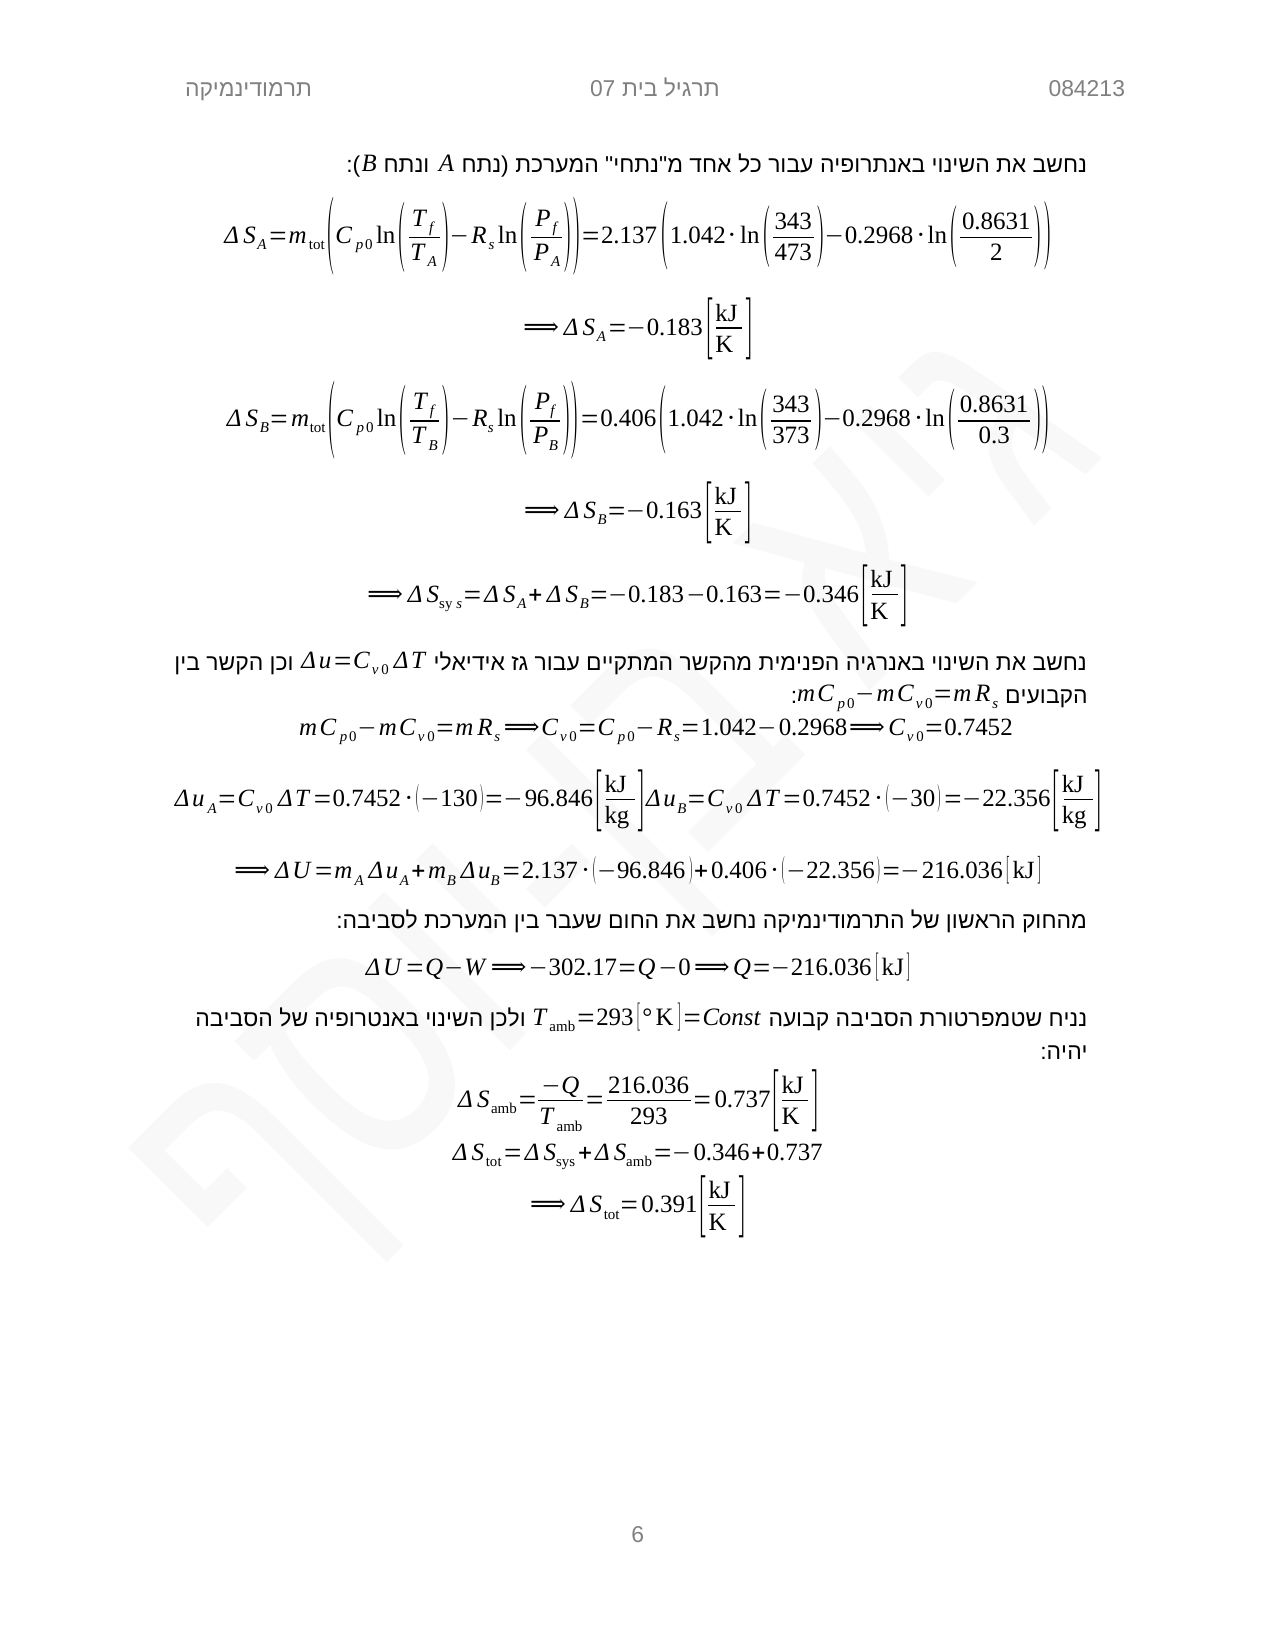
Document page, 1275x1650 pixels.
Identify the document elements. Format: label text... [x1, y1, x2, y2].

list נחשב את השינוי באנרגיה הפנימית מהקשר המתקיים עבור גז אידיאלי וכן הקשר בין הקבועים : [150, 647, 1087, 711]
list מהחוק הראשון של התרמודינמיקה נחשב את החום שעבר בין המערכת לסביבה: [150, 907, 1087, 933]
list נחשב את השינוי באנתרופיה עבור כל אחד מ"נתחי" המערכת (נתח ונתח ): [150, 150, 1087, 178]
list נניח שטמפרטורת הסביבה קבועה ולכן השינוי באנטרופיה של הסביבה יהיה: [150, 1002, 1087, 1065]
